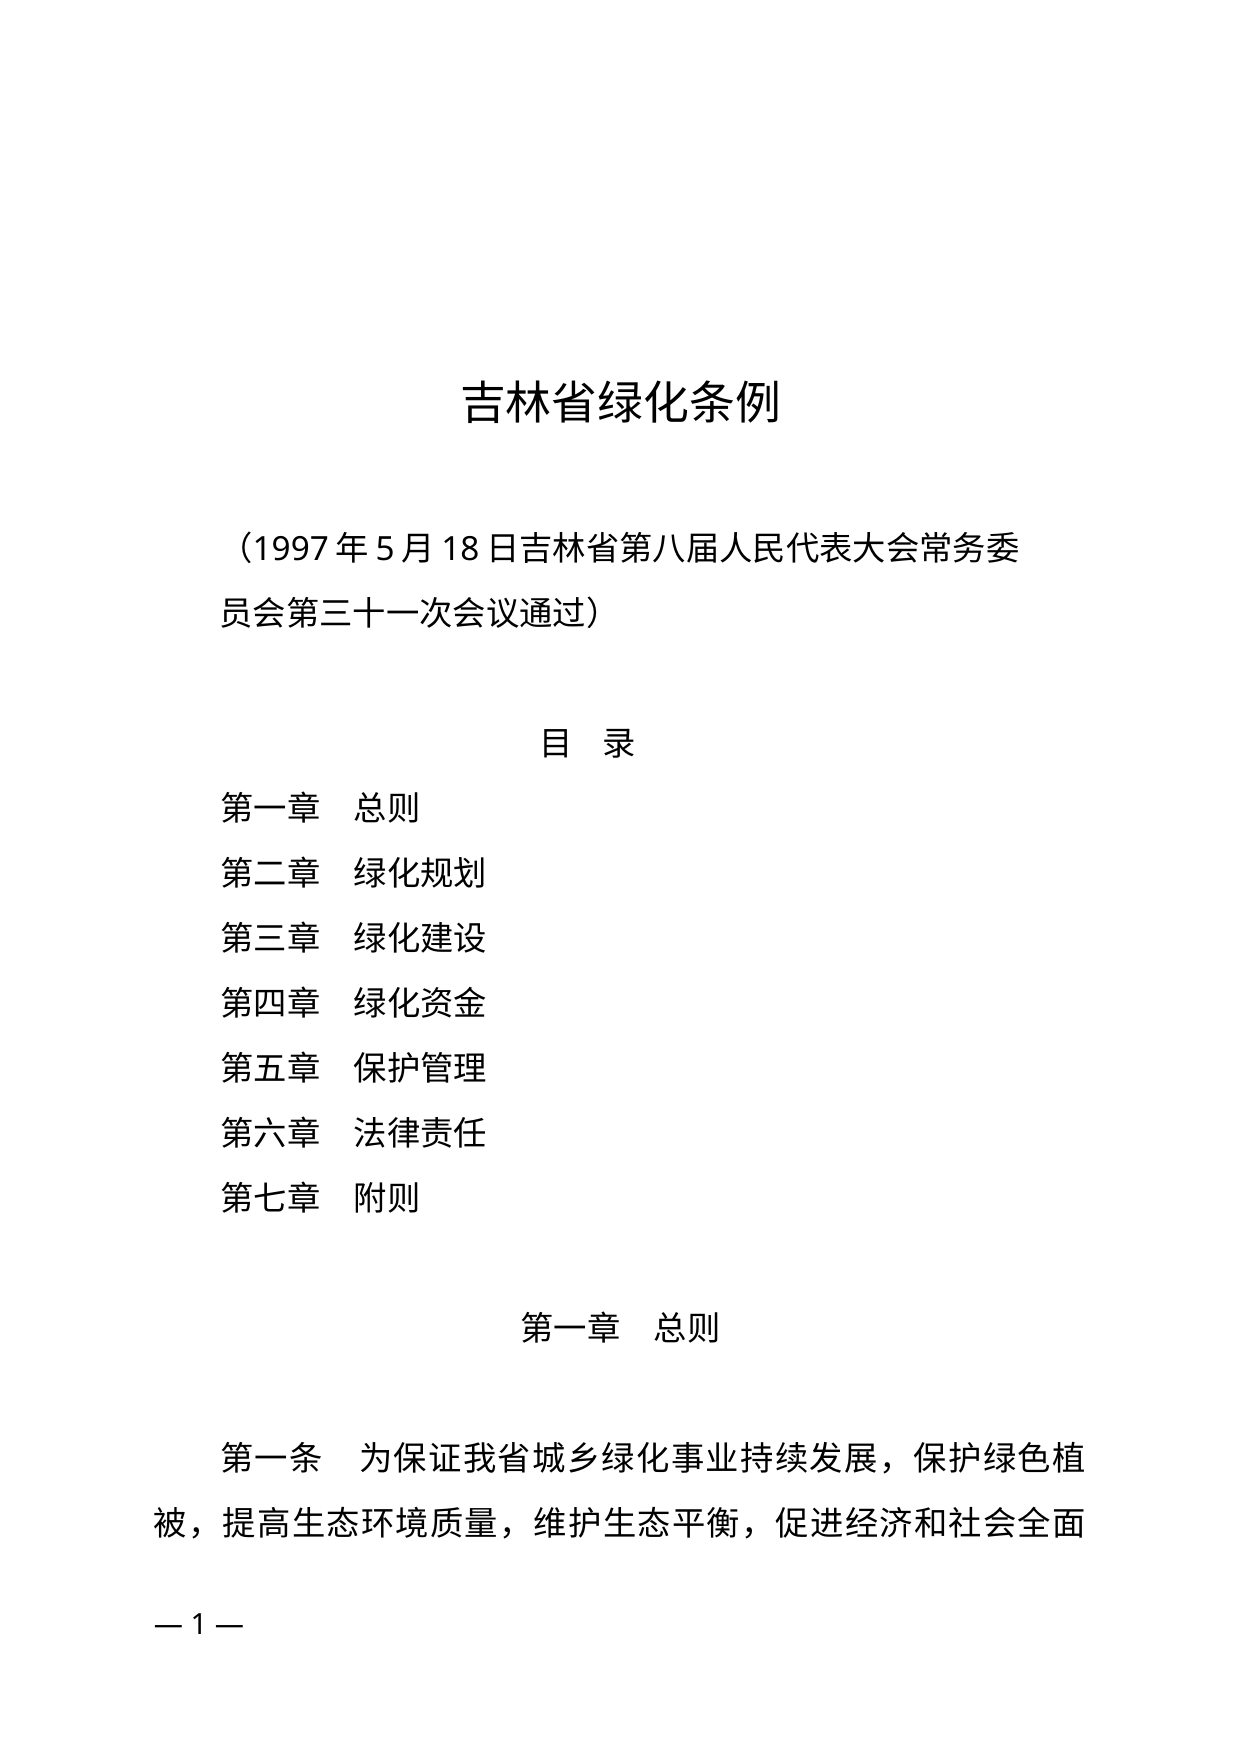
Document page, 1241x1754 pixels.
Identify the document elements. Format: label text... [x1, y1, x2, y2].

text 目 录 [153, 708, 1021, 773]
text 第七章 附则 [153, 1163, 1087, 1228]
text 第四章 绿化资金 [153, 968, 1087, 1033]
text 第一章 总则 [153, 773, 1087, 838]
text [153, 1423, 1087, 1553]
text 第三章 绿化建设 [153, 903, 1087, 968]
text 吉林省绿化条例 [153, 351, 1087, 448]
text 第五章 保护管理 [153, 1033, 1087, 1098]
text 第二章 绿化规划 [153, 838, 1087, 903]
subtitle 第一章 总则 [153, 1293, 1087, 1358]
text 第六章 法律责任 [153, 1098, 1087, 1163]
text （1997年5月18日吉林省第八届人民代表大会常务委员会第三十一次会议通过） [219, 513, 1021, 643]
